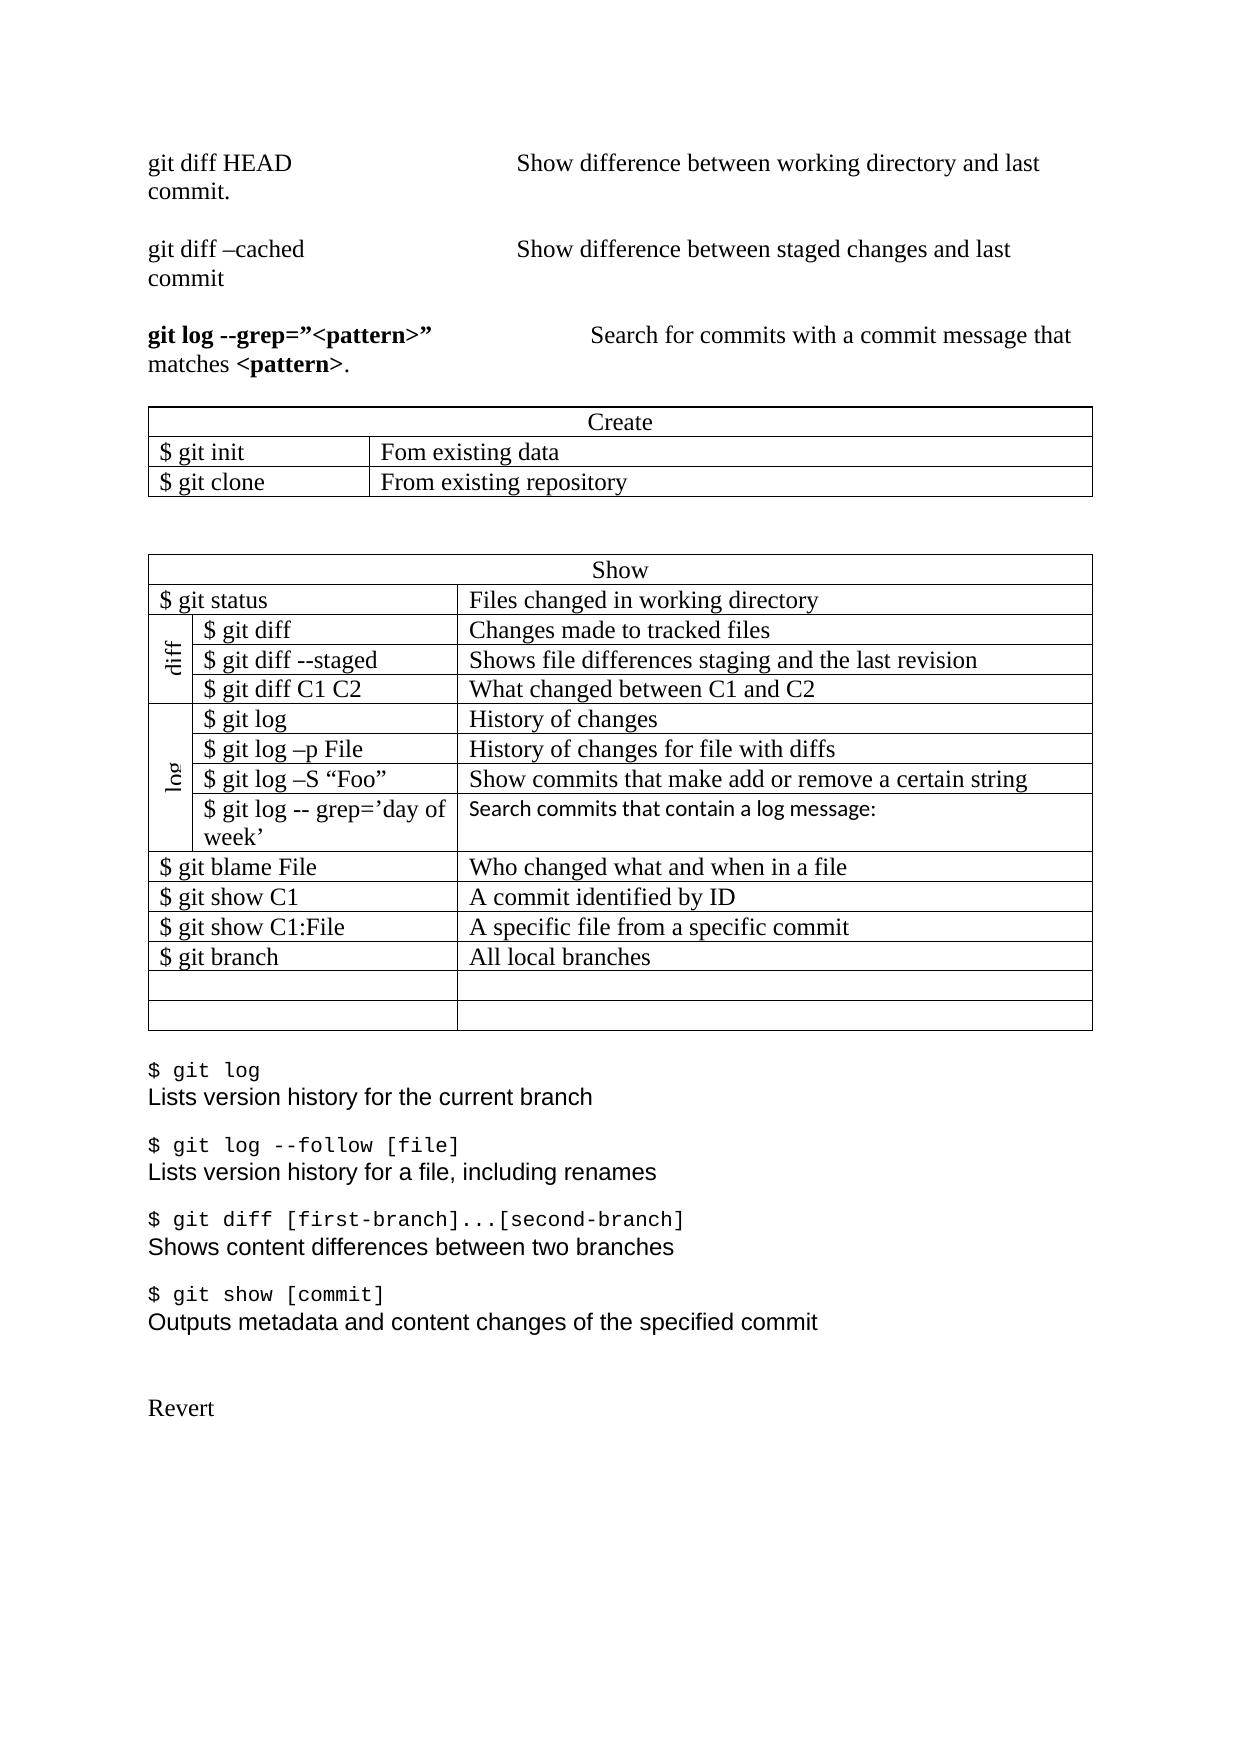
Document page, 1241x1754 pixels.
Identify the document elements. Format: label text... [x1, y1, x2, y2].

table_cell A commit identified by ID [458, 882, 1092, 911]
table_cell History of changes [458, 704, 1092, 733]
text Lists version history for a file, including renames [148, 1158, 1093, 1186]
table_cell $ git diff --staged [193, 645, 457, 673]
text Outputs metadata and content changes of the specified commit [148, 1308, 1093, 1336]
table_cell $ git log [193, 704, 457, 733]
table_cell $ git log -- grep=’day of week’ [193, 794, 457, 851]
table_cell [458, 971, 1092, 1000]
text $ git show [commit] [148, 1284, 1093, 1308]
table_cell $ git branch [149, 942, 457, 970]
table_cell $ git log –S “Foo” [193, 764, 457, 793]
table_cell From existing repository [370, 467, 1092, 496]
table_cell $ git diff [193, 615, 457, 644]
table_cell [458, 1001, 1092, 1030]
table_cell All local branches [458, 942, 1092, 970]
table_cell Search commits that contain a log message: [458, 794, 1092, 851]
table_cell Fom existing data [370, 437, 1092, 466]
table_cell Show commits that make add or remove a certain string [458, 764, 1092, 793]
text git diff –cached Show difference between staged changes and last commit [148, 234, 1093, 291]
table_cell Shows file differences staging and the last revision [458, 645, 1092, 673]
text $ git log --follow [file] [148, 1134, 1093, 1158]
table_cell $ git show C1 [149, 882, 457, 911]
table_cell Changes made to tracked files [458, 615, 1092, 644]
table_cell $ git init [149, 437, 369, 466]
table_cell Who changed what and when in a file [458, 852, 1092, 881]
table_cell History of changes for file with diffs [458, 734, 1092, 763]
table_cell $ git clone [149, 467, 369, 496]
table_cell What changed between C1 and C2 [458, 675, 1092, 703]
table_cell [149, 971, 457, 1000]
table_cell [149, 1001, 457, 1030]
table_header Show [149, 555, 1092, 584]
table_cell log [149, 704, 192, 851]
table_cell $ git status [149, 585, 457, 614]
table_cell Files changed in working directory [458, 585, 1092, 614]
text Shows content differences between two branches [148, 1233, 1093, 1261]
table_cell $ git log –p File [193, 734, 457, 763]
text $ git diff [first-branch]...[second-branch] [148, 1209, 1093, 1233]
text git log --grep=”<pattern>” Search for commits with a commit message that matches <pattern>. [148, 320, 1093, 378]
text Revert [148, 1393, 1093, 1422]
table_cell $ git blame File [149, 852, 457, 881]
table_cell $ git show C1:File [149, 912, 457, 941]
text Lists version history for the current branch [148, 1083, 1093, 1111]
table_cell diff [149, 615, 192, 703]
table_cell $ git diff C1 C2 [193, 675, 457, 703]
text $ git log [148, 1060, 1093, 1083]
text git diff HEAD Show difference between working directory and last commit. [148, 148, 1093, 205]
table_cell A specific file from a specific commit [458, 912, 1092, 941]
table_header Create [149, 408, 1092, 436]
